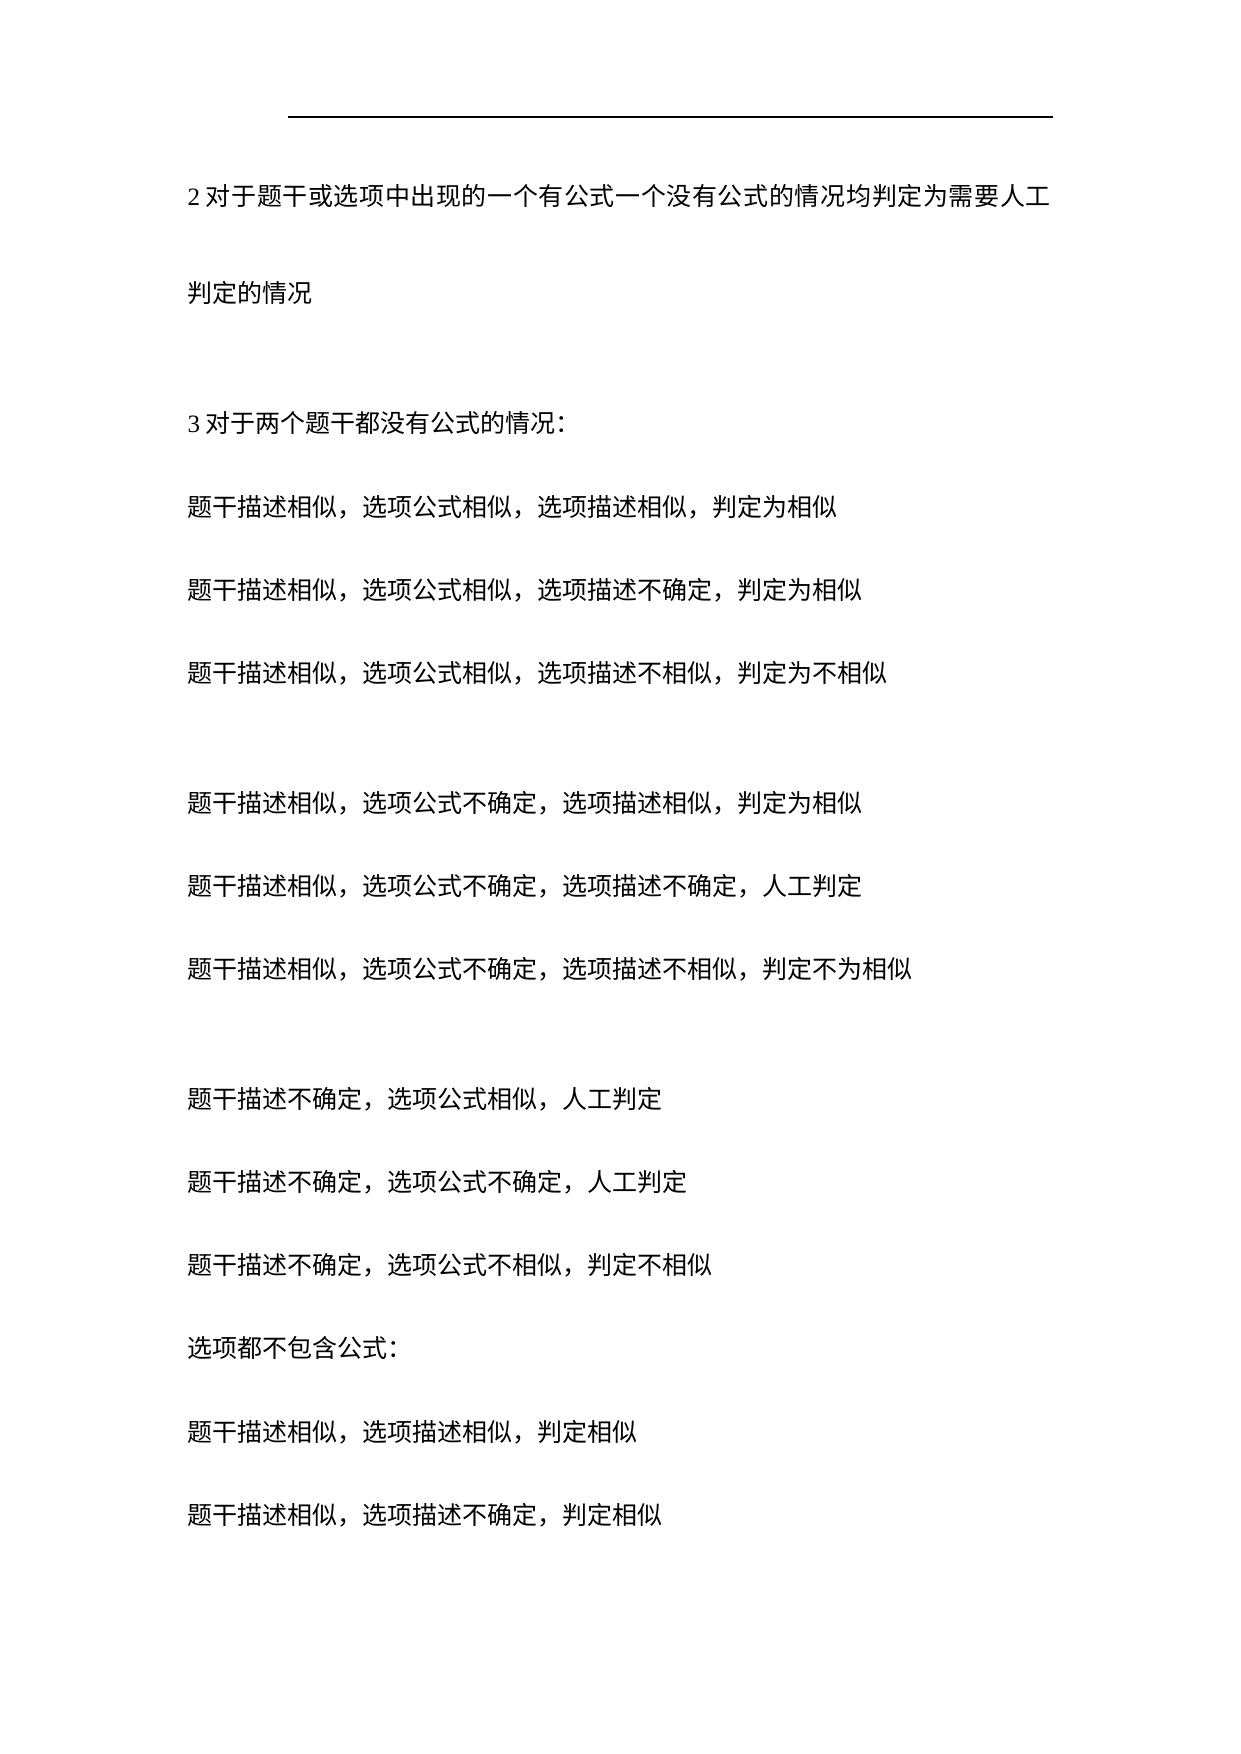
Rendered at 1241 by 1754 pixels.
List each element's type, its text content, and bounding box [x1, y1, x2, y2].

text 题干描述相似，选项公式相似，选项描述不确定，判定为相似 [187, 556, 1053, 621]
text 题干描述相似，选项公式不确定，选项描述相似，判定为相似 [187, 769, 1053, 834]
text 题干描述不确定，选项公式不相似，判定不相似 [187, 1231, 1053, 1296]
text 题干描述相似，选项描述相似，判定相似 [187, 1398, 1053, 1463]
text 题干描述不确定，选项公式不确定，人工判定 [187, 1148, 1053, 1213]
text 题干描述相似，选项公式相似，选项描述相似，判定为相似 [187, 473, 1053, 538]
text 题干描述相似，选项公式不确定，选项描述不相似，判定不为相似 [187, 935, 1053, 1000]
text 题干描述相似，选项公式相似，选项描述不相似，判定为不相似 [187, 639, 1053, 704]
text 3对于两个题干都没有公式的情况： [187, 389, 1053, 454]
text 选项都不包含公式： [187, 1314, 1053, 1379]
text 2对于题干或选项中出现的一个有公式一个没有公式的情况均判定为需要人工判定的情况 [187, 162, 1053, 324]
text 题干描述不确定，选项公式相似，人工判定 [187, 1065, 1053, 1130]
text 题干描述相似，选项公式不确定，选项描述不确定，人工判定 [187, 852, 1053, 917]
text 题干描述相似，选项描述不确定，判定相似 [187, 1481, 1053, 1546]
